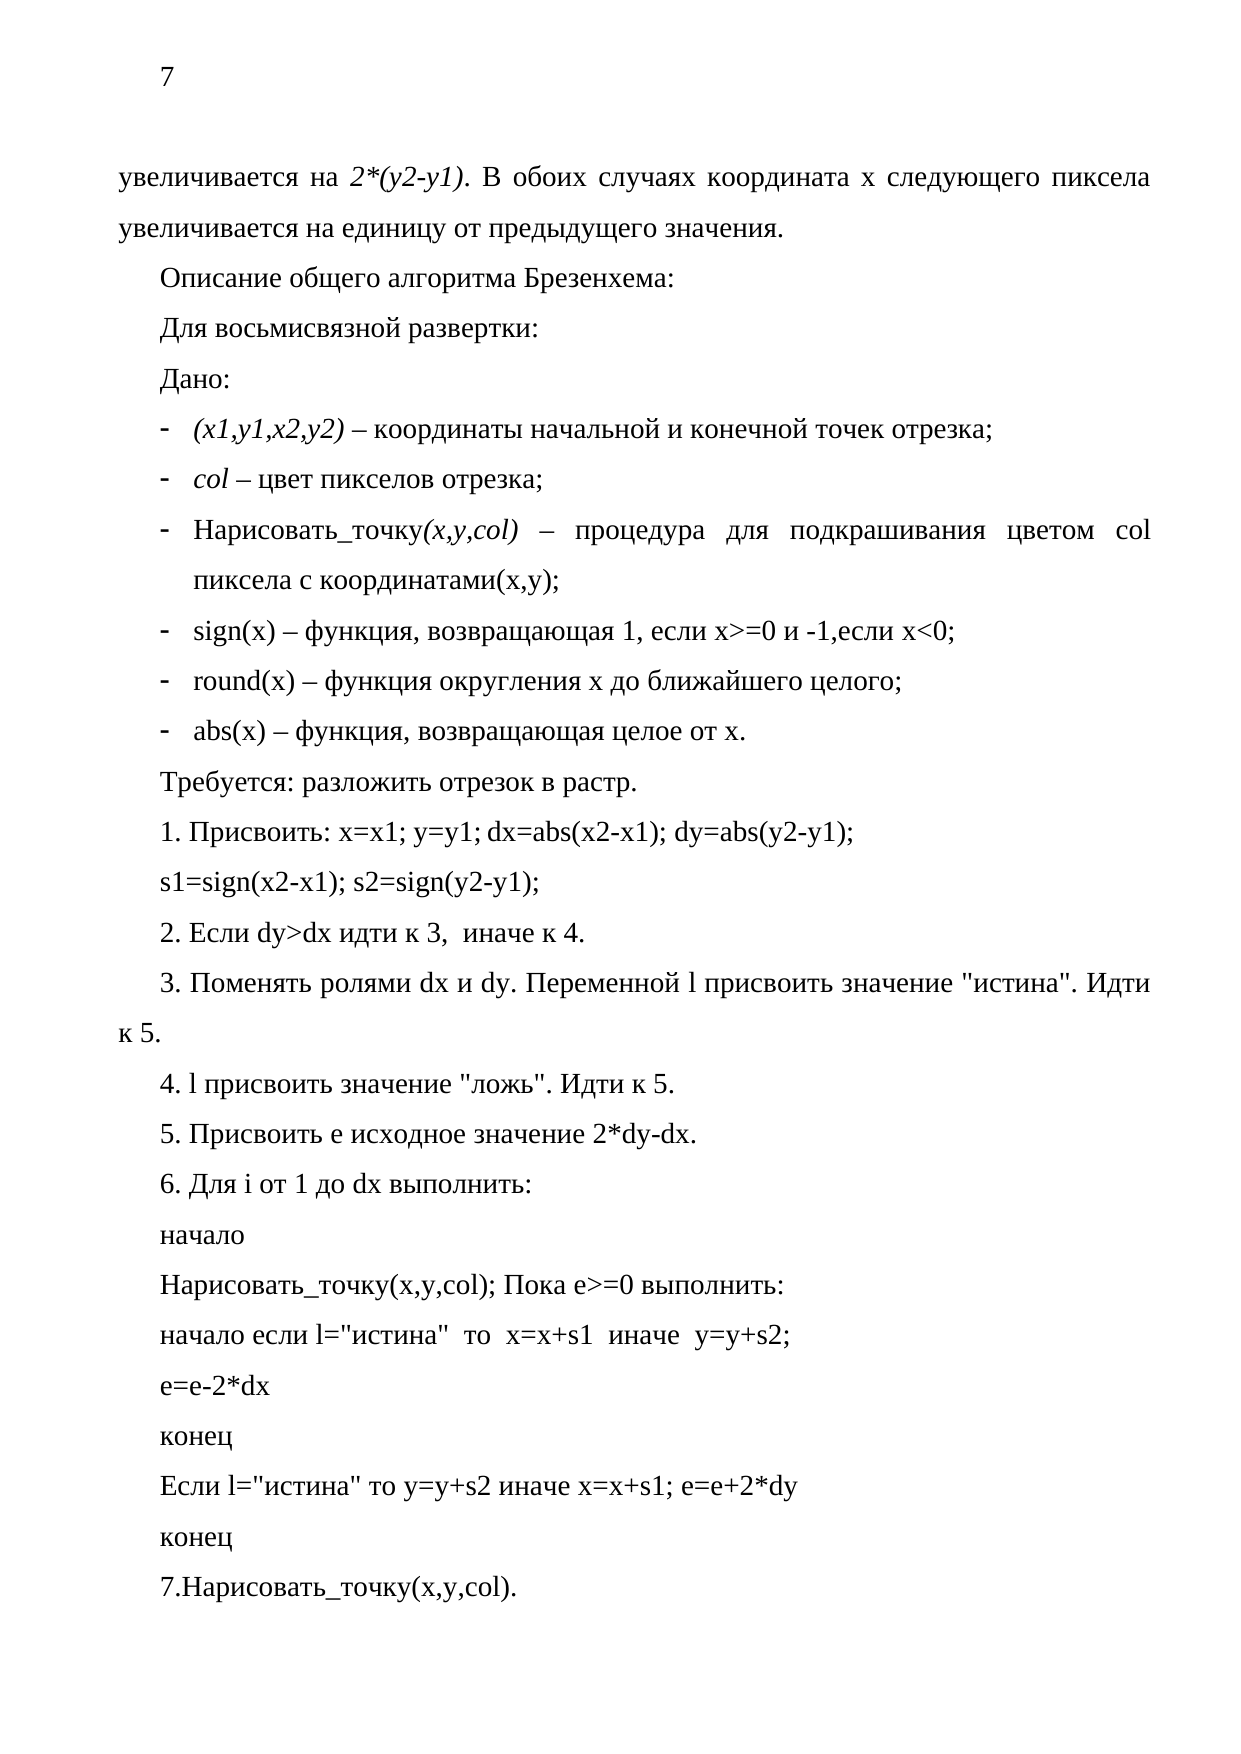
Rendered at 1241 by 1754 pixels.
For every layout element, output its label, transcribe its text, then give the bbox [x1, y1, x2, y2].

text Описание общего алгоритма Брезенхема: [118, 260, 1152, 294]
text 4. l присвоить значение "ложь". Идти к 5. [118, 1066, 1152, 1099]
list Нарисовать_точку(x,y,col) – процедура для подкрашивания цветом col пиксела с координатами(x,y); [159, 512, 1152, 596]
list abs(x) – функция, возвращающая целое от х. [159, 713, 1152, 747]
text 6. Для i от 1 до dx выполнить: [118, 1166, 1152, 1200]
text Требуется: разложить отрезок в pастp. [118, 764, 1152, 797]
text начало если l="истина" то x=x+s1 иначе y=y+s2; [118, 1317, 1152, 1351]
text конец [118, 1418, 1152, 1452]
text Дано: [118, 361, 1152, 394]
text конец [118, 1519, 1152, 1552]
list (x1,y1,x2,y2) – координаты начальной и конечной точек отрезка; [159, 411, 1152, 445]
text Нарисовать_точку(x,y,col); Пока e>=0 выполнить: [118, 1267, 1152, 1301]
list round(x) – функция округления х до ближайшего целого; [159, 663, 1152, 697]
text 5. Присвоить е исходное значение 2*dy-dx. [118, 1116, 1152, 1150]
text s1=sign(x2-x1); s2=sign(y2-y1); [118, 864, 1152, 898]
text 3. Поменять ролями dx и dy. Переменной l присвоить значение "истина". Идти к 5. [118, 965, 1152, 1049]
list col – цвет пикселов отрезка; [159, 462, 1152, 495]
text начало [118, 1217, 1152, 1250]
text e=e-2*dx [118, 1368, 1152, 1401]
text 7.Нарисовать_точку(x,y,col). [118, 1569, 1152, 1602]
text 1. Присвоить: x=x1; y=y1; dx=abs(x2-x1); dy=abs(y2-y1); [118, 814, 1152, 848]
text Если l="истина" то y=y+s2 иначе x=x+s1; e=e+2*dy [118, 1468, 1152, 1502]
text 2. Если dy>dx идти к 3, иначе к 4. [118, 915, 1152, 948]
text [118, 159, 1152, 243]
list sign(x) – функция, возвращающая 1, если х>=0 и -1,если x<0; [159, 613, 1152, 646]
text Для восьмисвязной развертки: [118, 311, 1152, 344]
